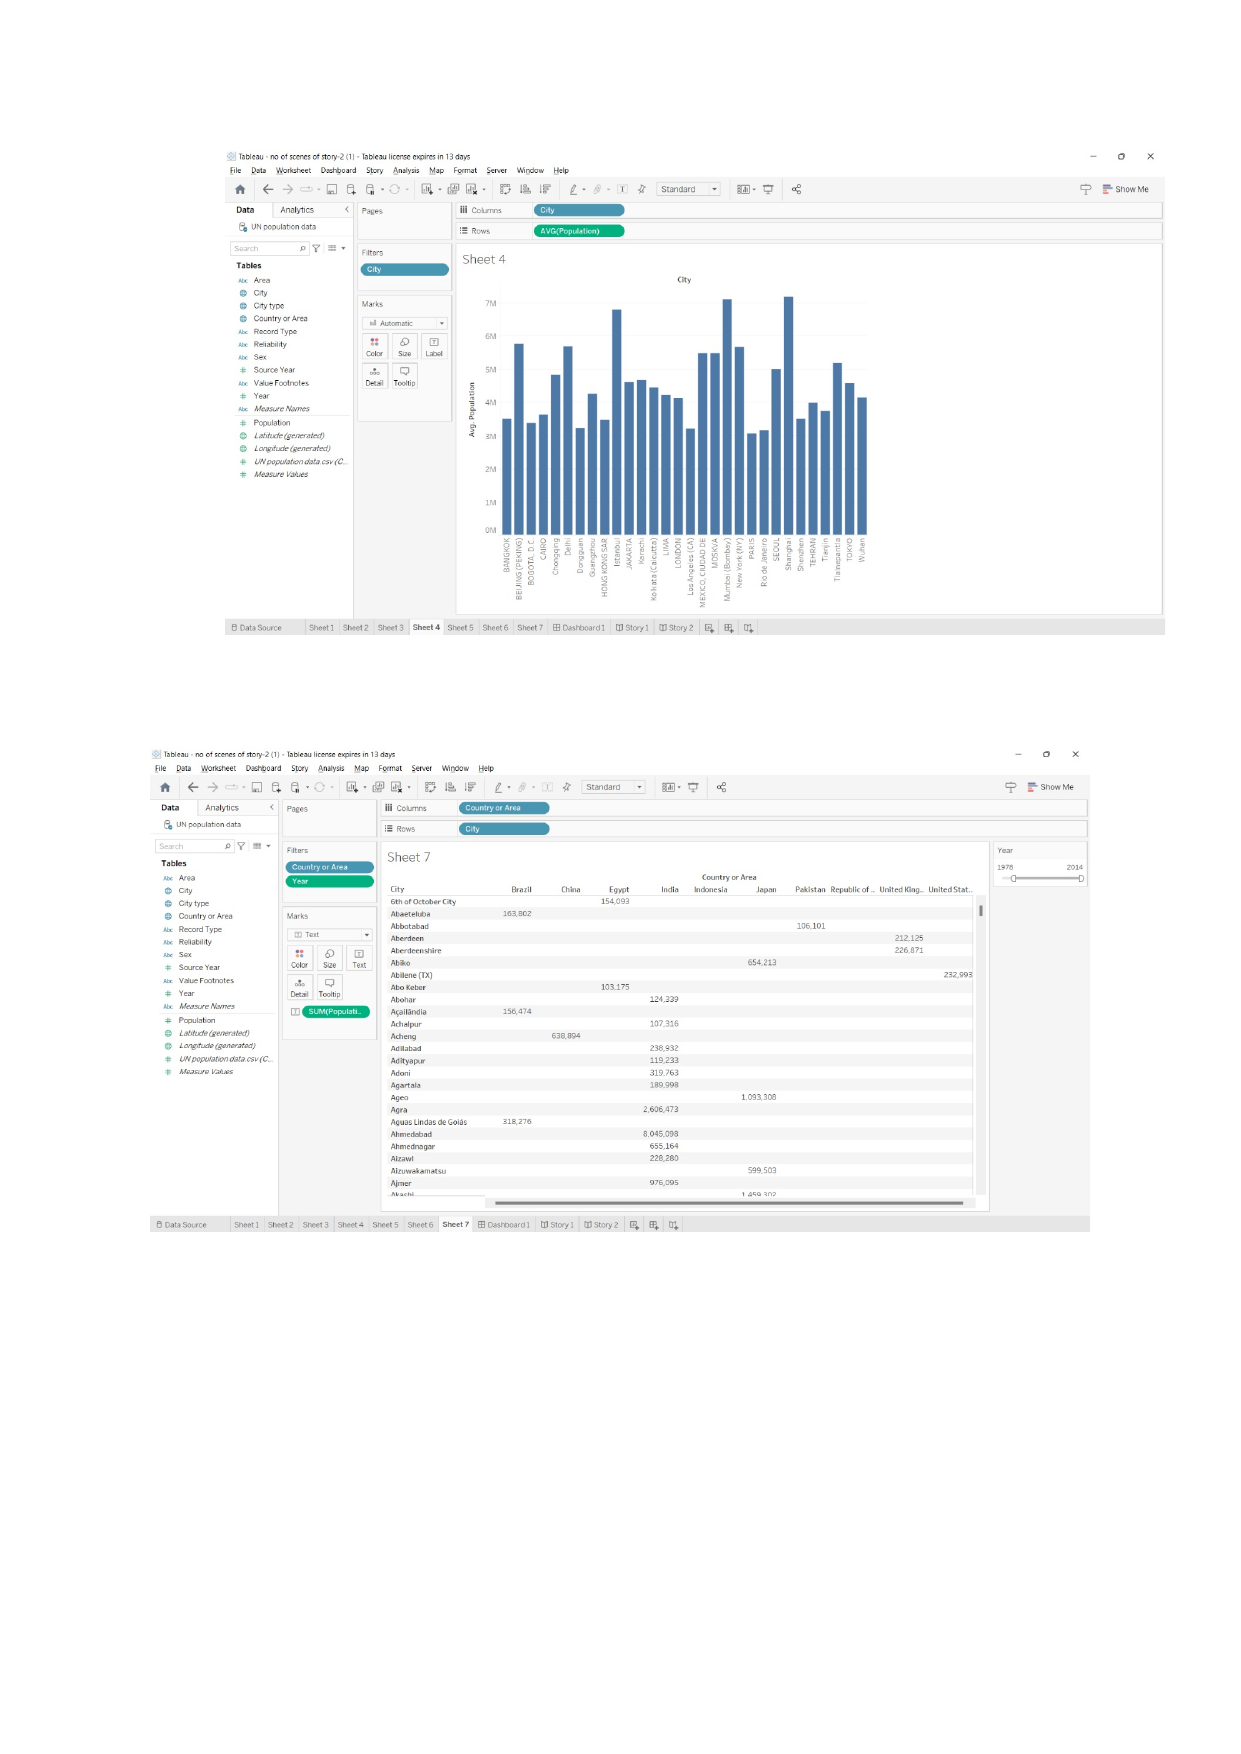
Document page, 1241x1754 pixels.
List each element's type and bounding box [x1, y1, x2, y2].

picture [150, 747, 1091, 1232]
picture [225, 150, 1166, 635]
